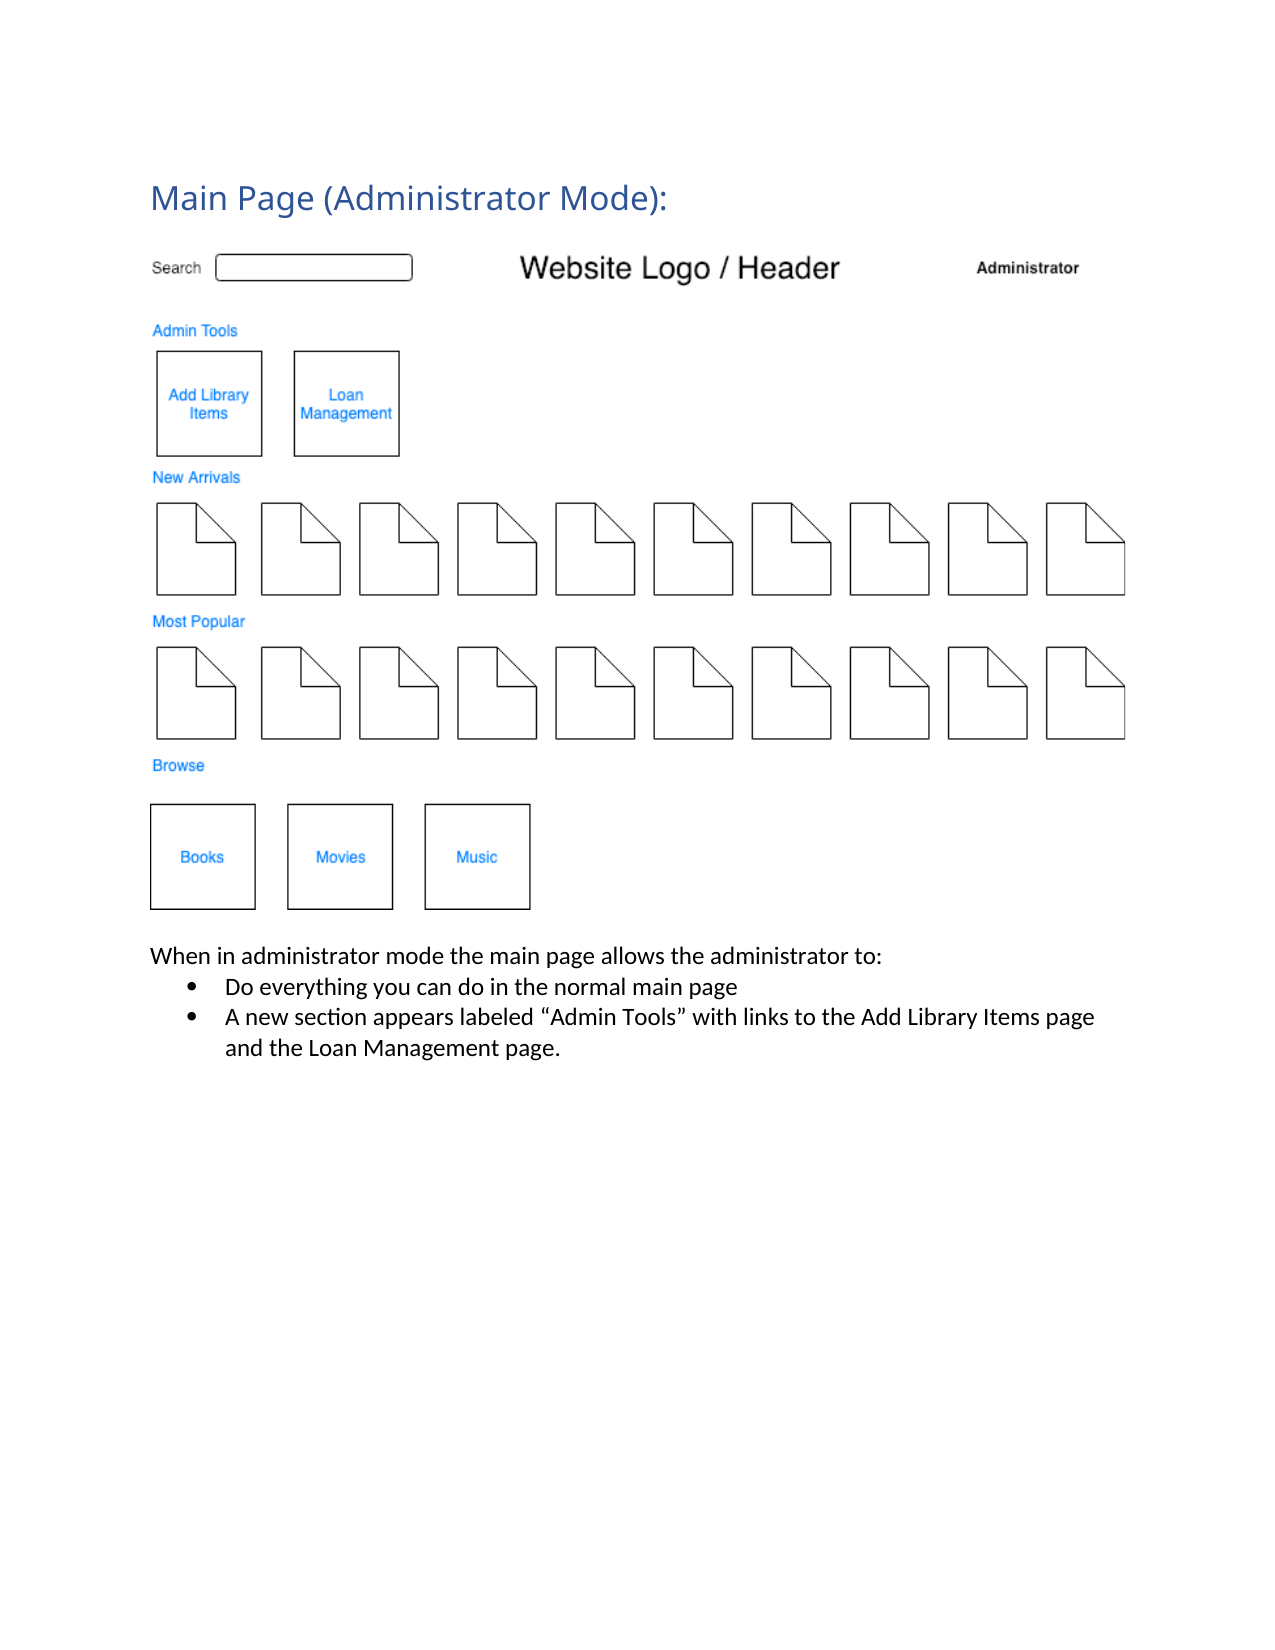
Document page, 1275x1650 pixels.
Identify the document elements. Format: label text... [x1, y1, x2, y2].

list Do everything you can do in the normal main page [187, 971, 1125, 1001]
list A new section appears labeled “Admin Tools” with links to the Add Library Items page and the Loan Management page. [187, 1001, 1125, 1062]
subtitle Main Page (Administrator Mode): [150, 175, 1125, 220]
text When in administrator mode the main page allows the administrator to: [150, 940, 1125, 971]
picture [150, 251, 1125, 910]
